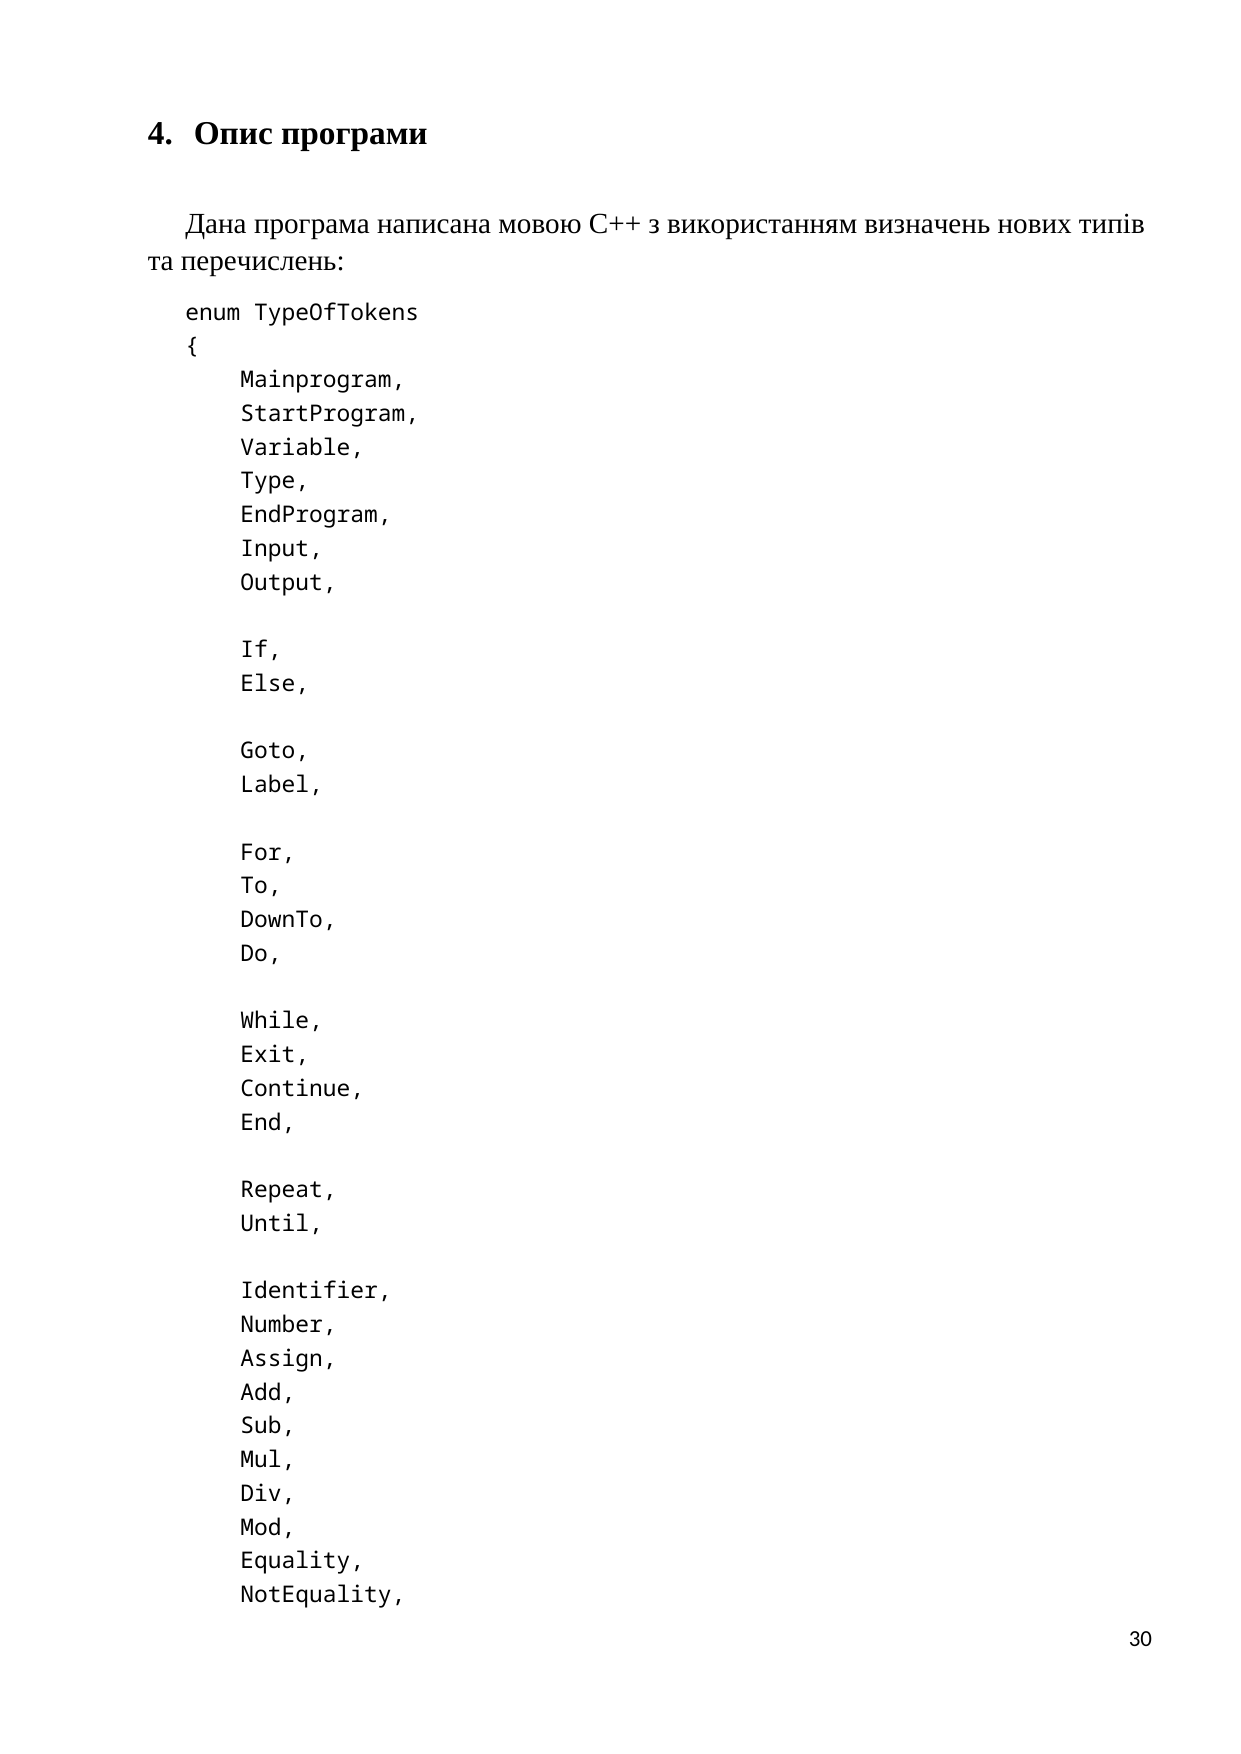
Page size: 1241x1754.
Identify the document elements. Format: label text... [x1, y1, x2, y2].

text Дана програма написана мовою С++ з використанням визначень нових типів та перечислень: [148, 207, 1152, 276]
text Label, [148, 768, 1152, 799]
text Exit, [148, 1038, 1152, 1069]
text DownTo, [148, 903, 1152, 934]
text { [148, 329, 1152, 361]
text Variable, [148, 431, 1152, 462]
text Continue, [148, 1072, 1152, 1103]
text Until, [148, 1207, 1152, 1238]
text NotEquality, [148, 1578, 1152, 1609]
text Mul, [148, 1443, 1152, 1474]
text Div, [148, 1477, 1152, 1508]
text Goto, [148, 734, 1152, 766]
text enum TypeOfTokens [148, 296, 1152, 327]
text Do, [148, 937, 1152, 968]
text Output, [148, 566, 1152, 597]
text Опис програми [148, 113, 1152, 152]
text Else, [148, 667, 1152, 698]
text Mod, [148, 1511, 1152, 1542]
text Type, [148, 464, 1152, 496]
text Add, [148, 1376, 1152, 1407]
text While, [148, 1004, 1152, 1036]
text For, [148, 836, 1152, 867]
text End, [148, 1106, 1152, 1137]
text Sub, [148, 1409, 1152, 1441]
text Number, [148, 1308, 1152, 1339]
text Assign, [148, 1342, 1152, 1373]
text Equality, [148, 1544, 1152, 1576]
text EndProgram, [148, 498, 1152, 529]
text Input, [148, 532, 1152, 563]
text StartProgram, [148, 397, 1152, 428]
text To, [148, 869, 1152, 901]
text Mainprogram, [148, 363, 1152, 394]
text Identifier, [148, 1274, 1152, 1306]
text Repeat, [148, 1173, 1152, 1204]
text If, [148, 633, 1152, 664]
